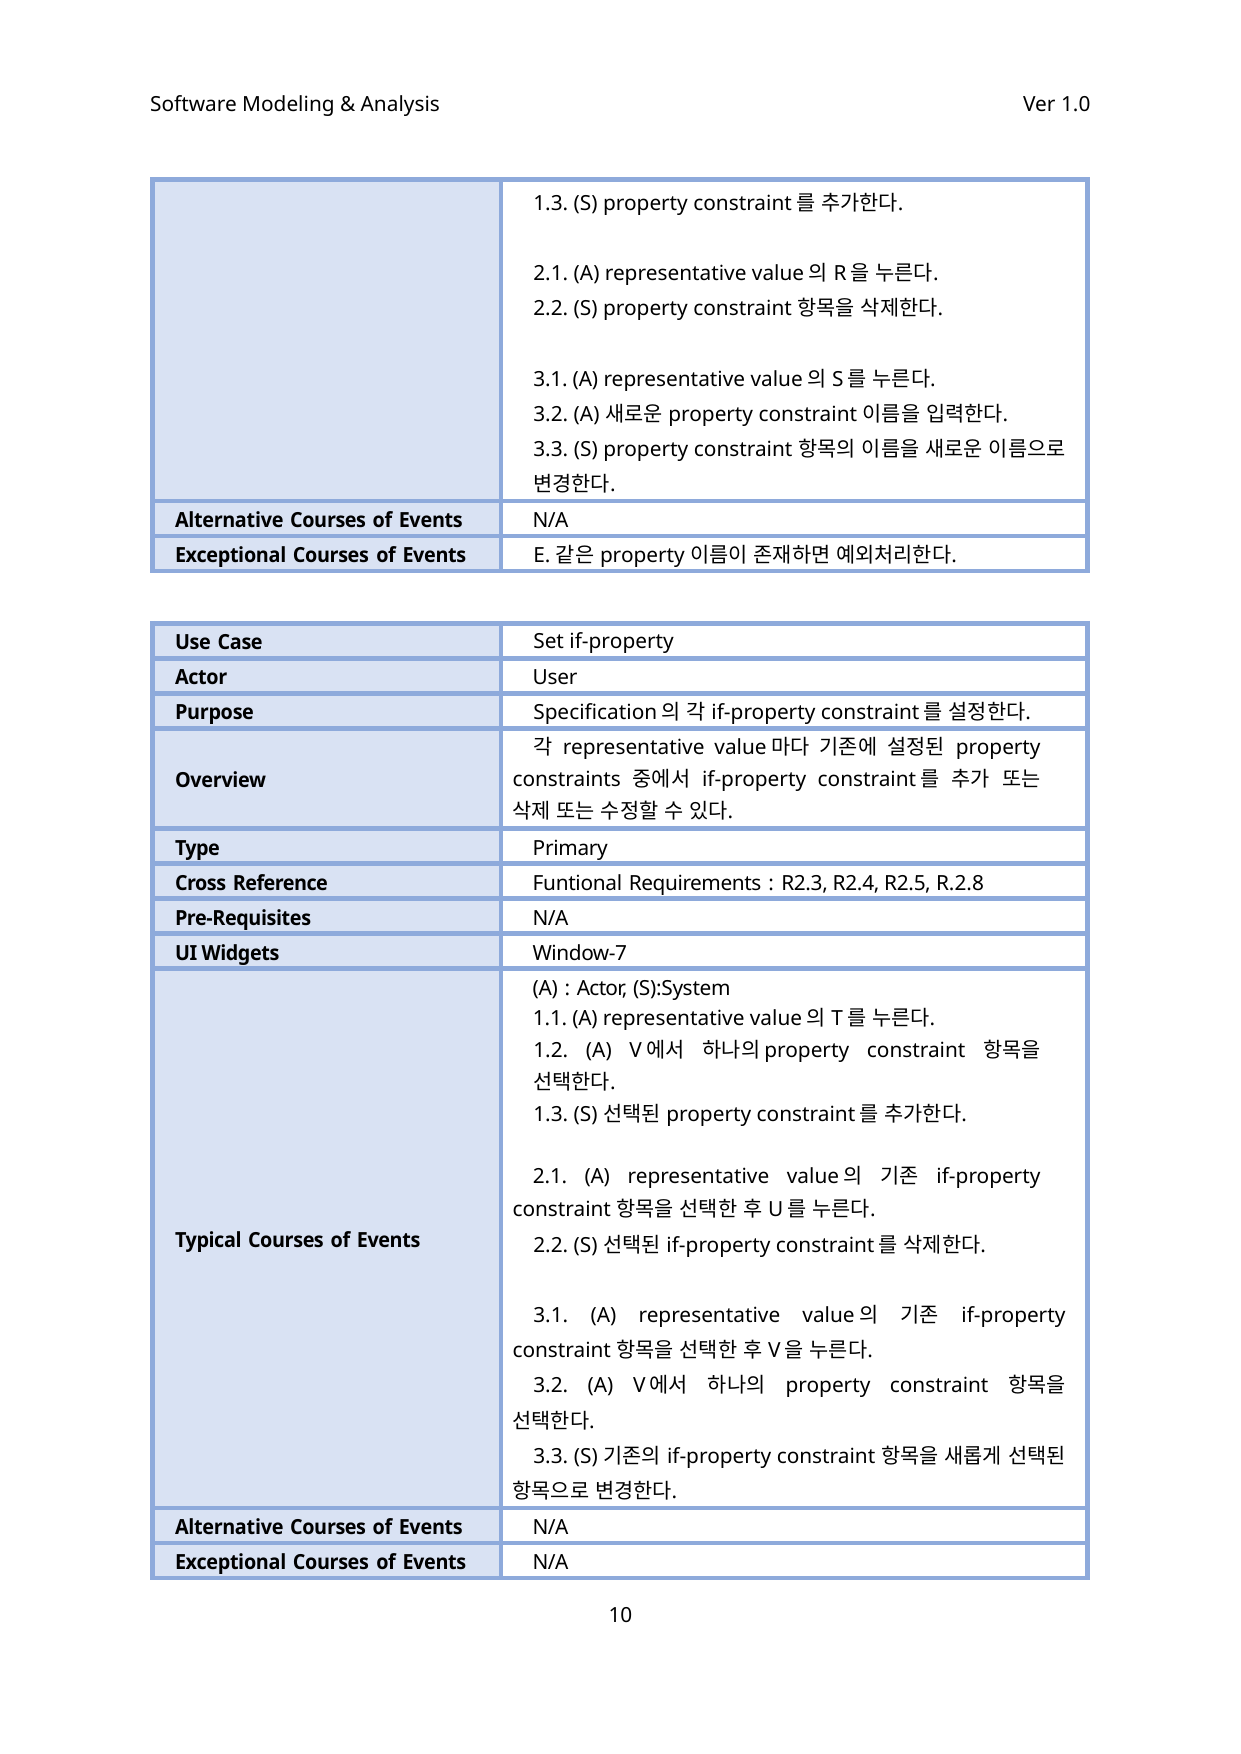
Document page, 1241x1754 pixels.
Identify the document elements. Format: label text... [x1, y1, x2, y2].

table_cell Alternative Courses of Events [155, 503, 499, 534]
table_cell 각 representative value마다 기존에 설정된 property constraints 중에서 if-property constraint를 추가 또는 삭제 또는 수정할 수 있다. [503, 731, 1085, 826]
table_cell UI Widgets [155, 936, 499, 966]
table_cell Exceptional Courses of Events [155, 1545, 499, 1576]
table_cell Typical Courses of Events [155, 971, 499, 1506]
table_header Set if-property [503, 626, 1085, 656]
table_cell N/A [503, 901, 1085, 931]
table_cell Primary [503, 831, 1085, 861]
table_cell Actor [155, 661, 499, 691]
table_cell Exceptional Courses of Events [155, 538, 499, 569]
table_cell User [503, 661, 1085, 691]
table_cell Window-7 [503, 936, 1085, 966]
table_cell N/A [503, 1545, 1085, 1576]
table_cell N/A [503, 503, 1085, 534]
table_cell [155, 182, 499, 499]
table_cell Funtional Requirements : R2.3, R2.4, R2.5, R.2.8 [503, 866, 1085, 896]
table_cell Purpose [155, 696, 499, 726]
table_cell Pre-Requisites [155, 901, 499, 931]
table_cell Type [155, 831, 499, 861]
table_cell Specification의 각 if-property constraint를 설정한다. [503, 696, 1085, 726]
table_cell Overview [155, 731, 499, 826]
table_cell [503, 182, 1085, 499]
table_cell Cross Reference [155, 866, 499, 896]
table_cell (A) : Actor, (S):System 1.1. (A) representative value의 T를 누른다. 1.2. (A) V에서 하나의property constraint 항목을 선택한다. 1.3. (S) 선택된 property constraint를 추가한다. 2.1. (A) representative value의 기존 if-property constraint 항목을 선택한 후 U를 누른다. 2.2. (S) 선택된 if-property constraint를 삭제한다. 3.1. (A) representative value의 기존 if-property constraint 항목을 선택한 후 V을 누른다. 3.2. (A) V에서 하나의 property constraint 항목을 선택한다. 3.3. (S) 기존의 if-property constraint 항목을 새롭게 선택된 항목으로 변경한다. [503, 971, 1085, 1506]
table_header Use Case [155, 626, 499, 656]
table_cell Alternative Courses of Events [155, 1510, 499, 1541]
table_cell E. 같은 property 이름이 존재하면 예외처리한다. [503, 538, 1085, 569]
table_cell N/A [503, 1510, 1085, 1541]
